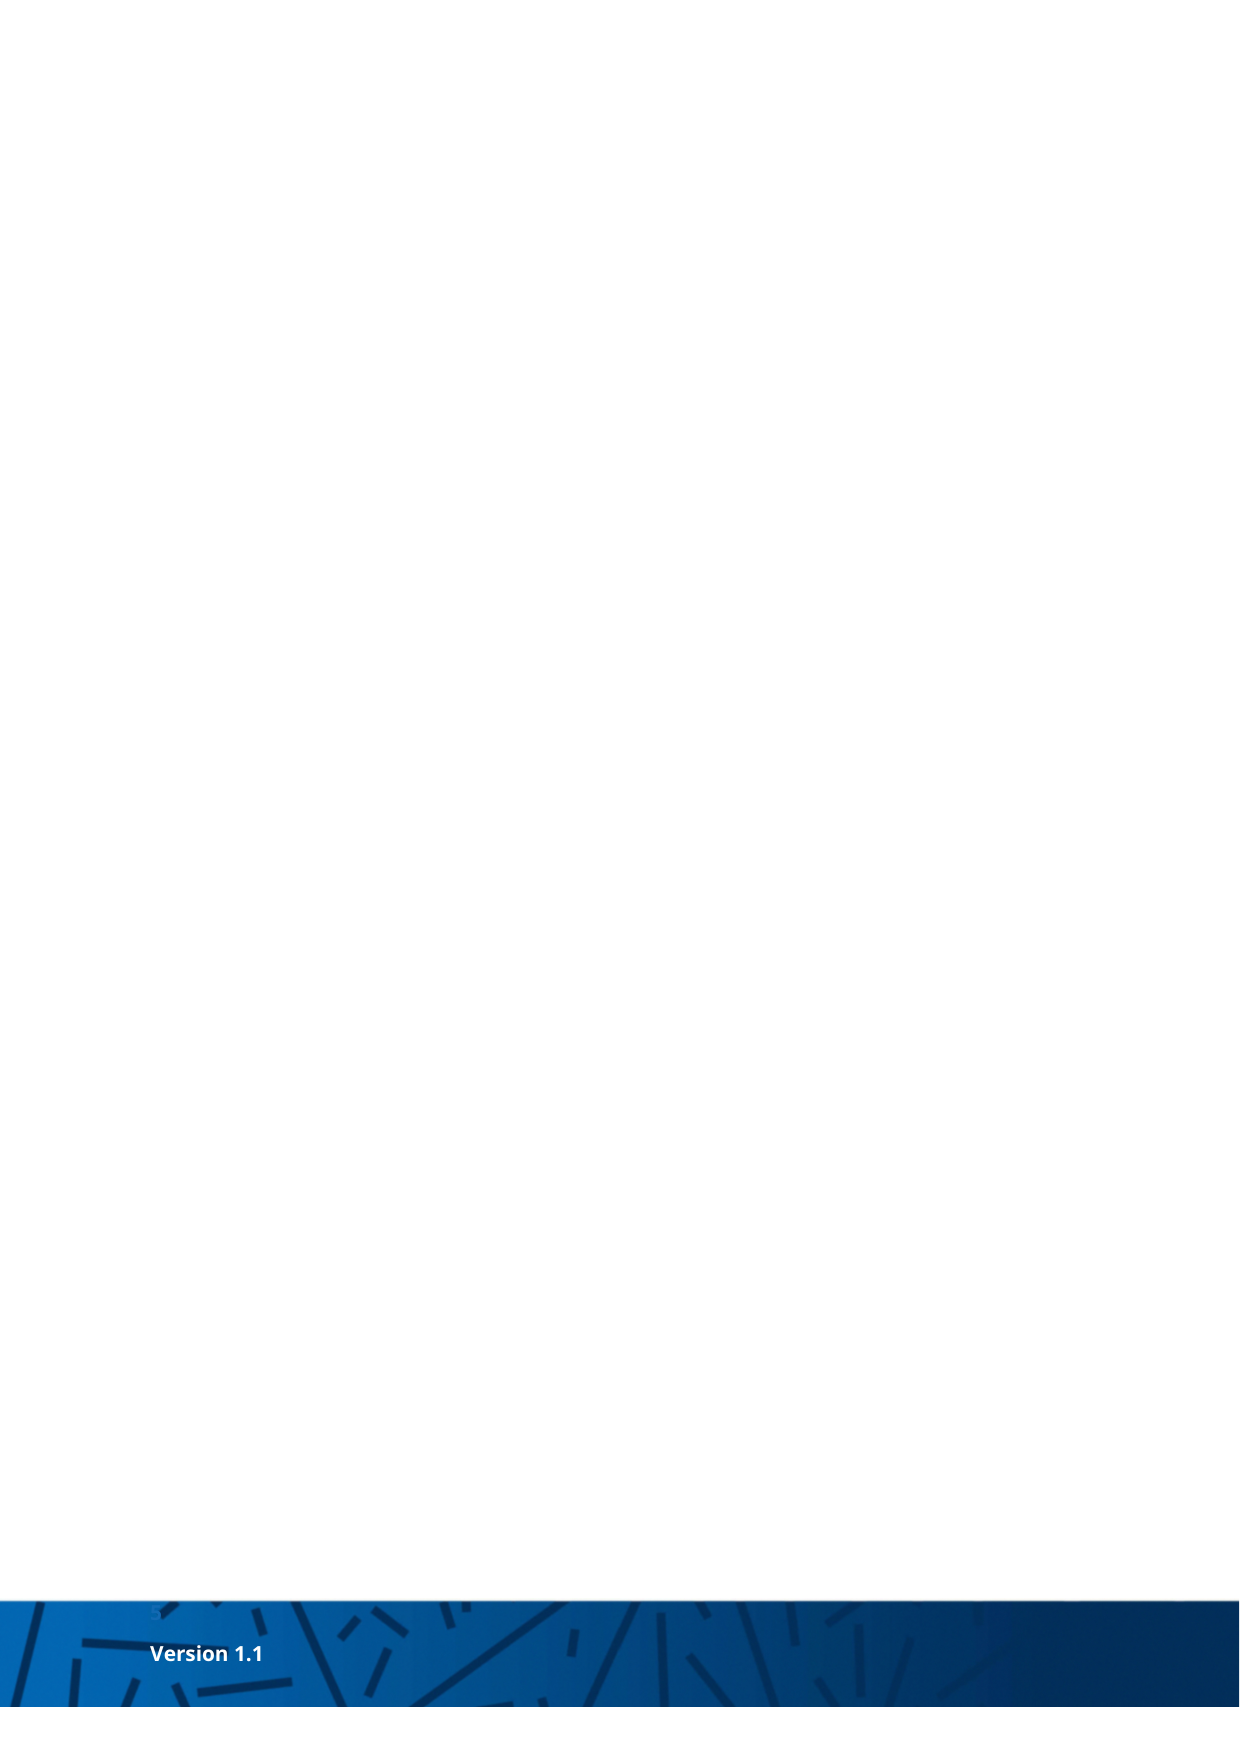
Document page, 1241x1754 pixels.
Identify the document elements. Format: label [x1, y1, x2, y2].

picture [0, 1598, 1240, 1707]
